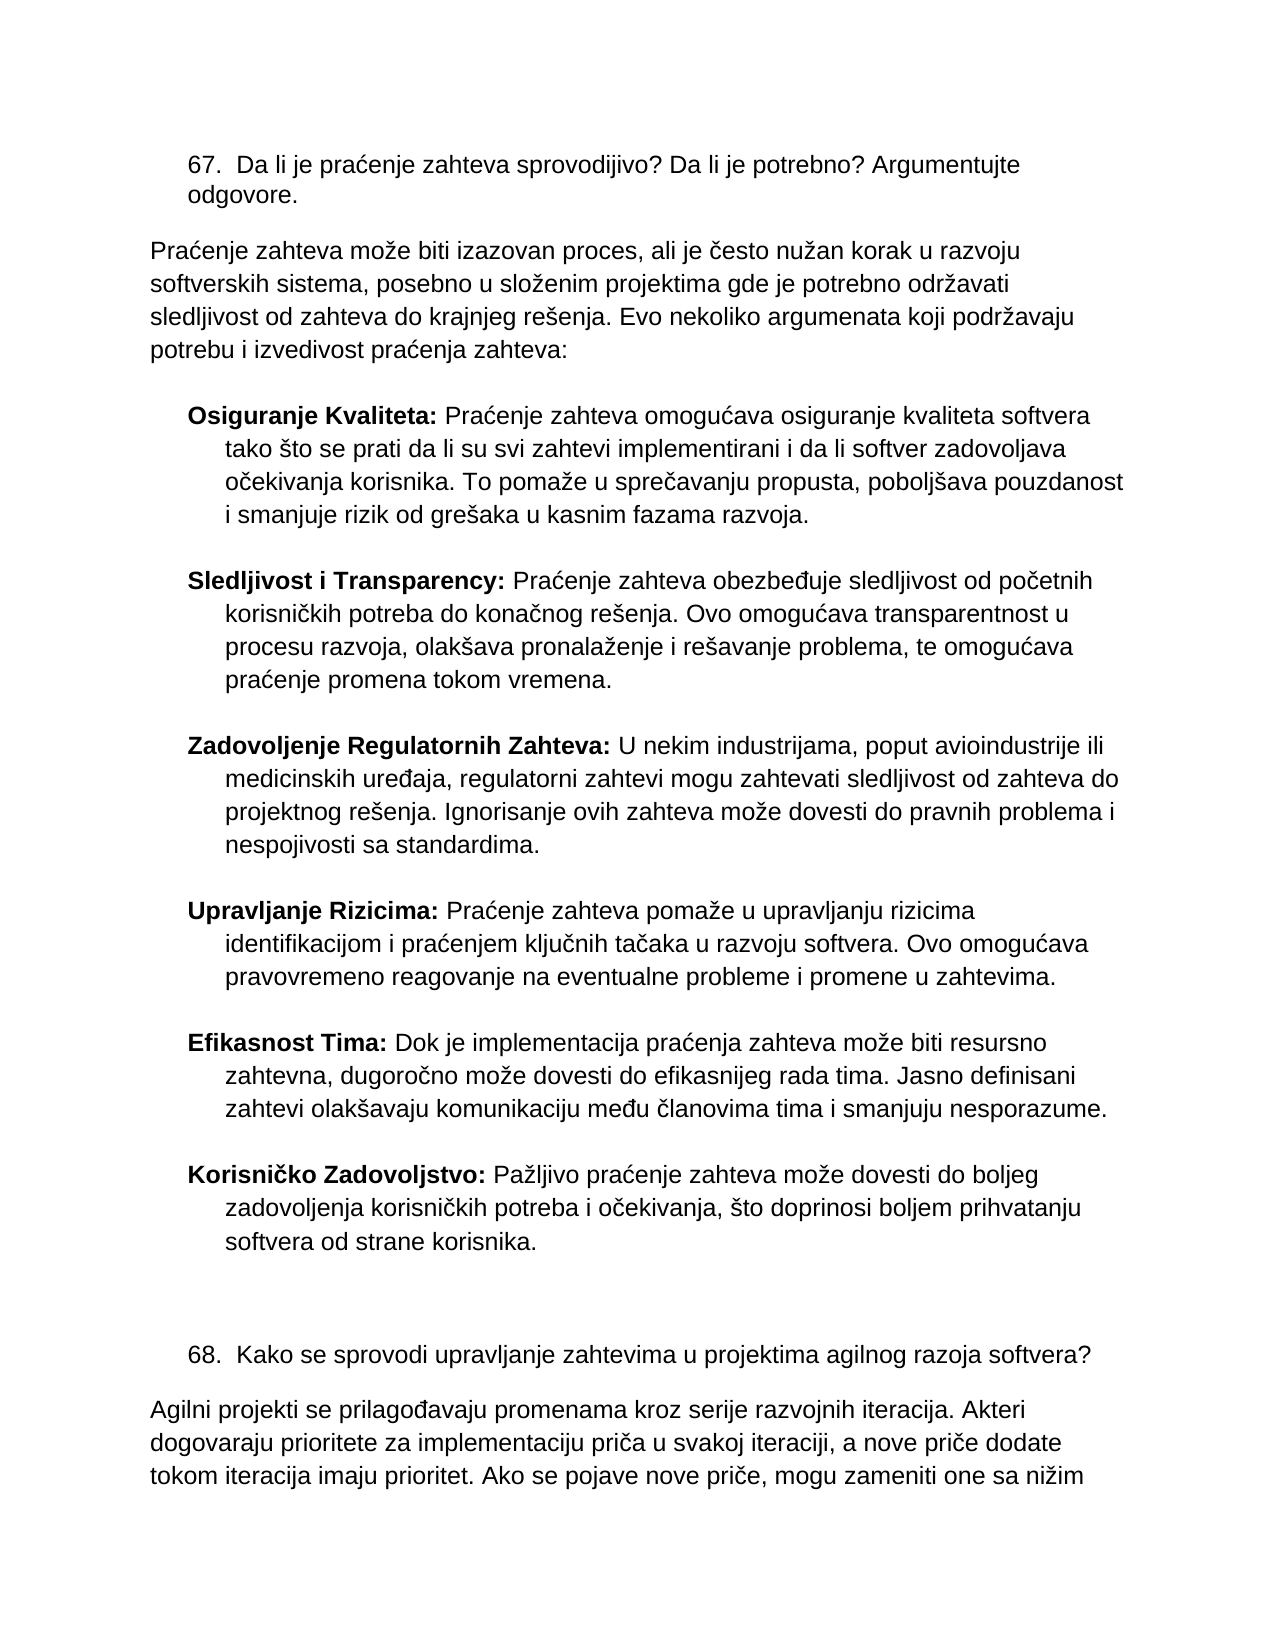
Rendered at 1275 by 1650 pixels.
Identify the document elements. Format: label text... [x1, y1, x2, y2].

list Osiguranje Kvaliteta: Praćenje zahteva omogućava osiguranje kvaliteta softvera tako što se prati da li su svi zahtevi implementirani i da li softver zadovoljava očekivanja korisnika. To pomaže u sprečavanju propusta, poboljšava pouzdanost i smanjuje rizik od grešaka u kasnim fazama razvoja. [187, 401, 1125, 529]
list Sledljivost i Transparency: Praćenje zahteva obezbeđuje sledljivost od početnih korisničkih potreba do konačnog rešenja. Ovo omogućava transparentnost u procesu razvoja, olakšava pronalaženje i rešavanje problema, te omogućava praćenje promena tokom vremena. [187, 566, 1125, 694]
text 68. Kako se sprovodi upravljanje zahtevima u projektima agilnog razoja softvera? [187, 1340, 1125, 1369]
list Upravljanje Rizicima: Praćenje zahteva pomaže u upravljanju rizicima identifikacijom i praćenjem ključnih tačaka u razvoju softvera. Ovo omogućava pravovremeno reagovanje na eventualne probleme i promene u zahtevima. [187, 896, 1125, 991]
list Korisničko Zadovoljstvo: Pažljivo praćenje zahteva može dovesti do boljeg zadovoljenja korisničkih potreba i očekivanja, što doprinosi boljem prihvatanju softvera od strane korisnika. [187, 1160, 1125, 1255]
list Efikasnost Tima: Dok je implementacija praćenja zahteva može biti resursno zahtevna, dugoročno može dovesti do efikasnijeg rada tima. Jasno definisani zahtevi olakšavaju komunikaciju među članovima tima i smanjuju nesporazume. [187, 1028, 1125, 1123]
list Zadovoljenje Regulatornih Zahteva: U nekim industrijama, poput avioindustrije ili medicinskih uređaja, regulatorni zahtevi mogu zahtevati sledljivost od zahteva do projektnog rešenja. Ignorisanje ovih zahteva može dovesti do pravnih problema i nespojivosti sa standardima. [187, 731, 1125, 859]
text Praćenje zahteva može biti izazovan proces, ali je često nužan korak u razvoju softverskih sistema, posebno u složenim projektima gde je potrebno održavati sledljivost od zahteva do krajnjeg rešenja. Evo nekoliko argumenata koji podržavaju potrebu i izvedivost praćenja zahteva: [150, 236, 1125, 364]
text 67. Da li je praćenje zahteva sprovodijivo? Da li je potrebno? Argumentujte odgovore. [187, 150, 1125, 209]
